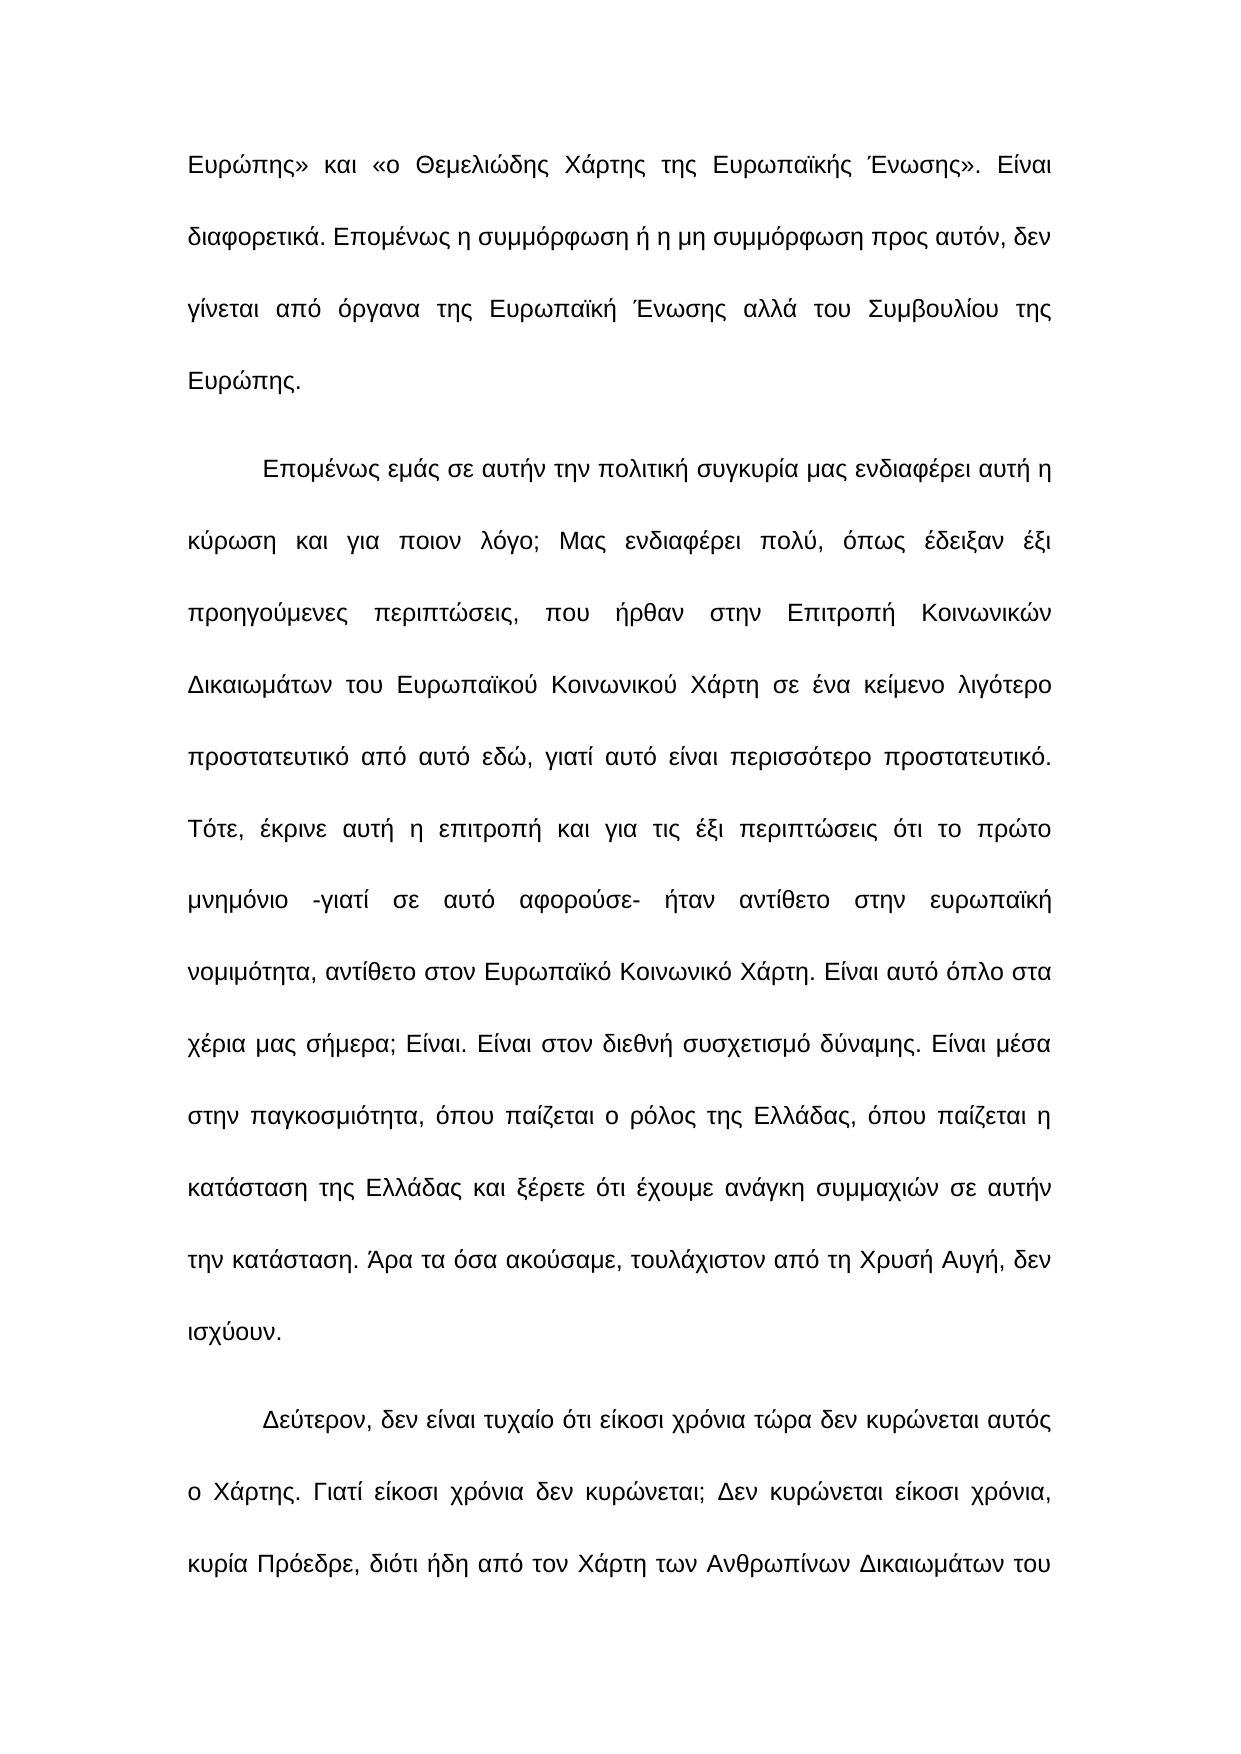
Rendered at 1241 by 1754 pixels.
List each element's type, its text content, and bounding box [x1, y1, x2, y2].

text Επομένως εμάς σε αυτήν την πολιτική συγκυρία μας ενδιαφέρει αυτή η κύρωση και για ποιον λόγο; Μας ενδιαφέρει πολύ, όπως έδειξαν έξι προηγούμενες περιπτώσεις, που ήρθαν στην Επιτροπή Κοινωνικών Δικαιωμάτων του Ευρωπαϊκού Κοινωνικού Χάρτη σε ένα κείμενο λιγότερο προστατευτικό από αυτό εδώ, γιατί αυτό είναι περισσότερο προστατευτικό. Τότε, έκρινε αυτή η επιτροπή και για τις έξι περιπτώσεις ότι το πρώτο μνημόνιο -γιατί σε αυτό αφορούσε- ήταν αντίθετο στην ευρωπαϊκή νομιμότητα, αντίθετο στον Ευρωπαϊκό Κοινωνικό Χάρτη. Είναι αυτό όπλο στα χέρια μας σήμερα; Είναι. Είναι στον διεθνή συσχετισμό δύναμης. Είναι μέσα στην παγκοσμιότητα, όπου παίζεται ο ρόλος της Ελλάδας, όπου παίζεται η κατάσταση της Ελλάδας και ξέρετε ότι έχουμε ανάγκη συμμαχιών σε αυτήν την κατάσταση. Άρα τα όσα ακούσαμε, τουλάχιστον από τη Χρυσή Αυγή, δεν ισχύουν. [187, 454, 1053, 1345]
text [187, 1405, 1053, 1578]
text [187, 150, 1053, 394]
